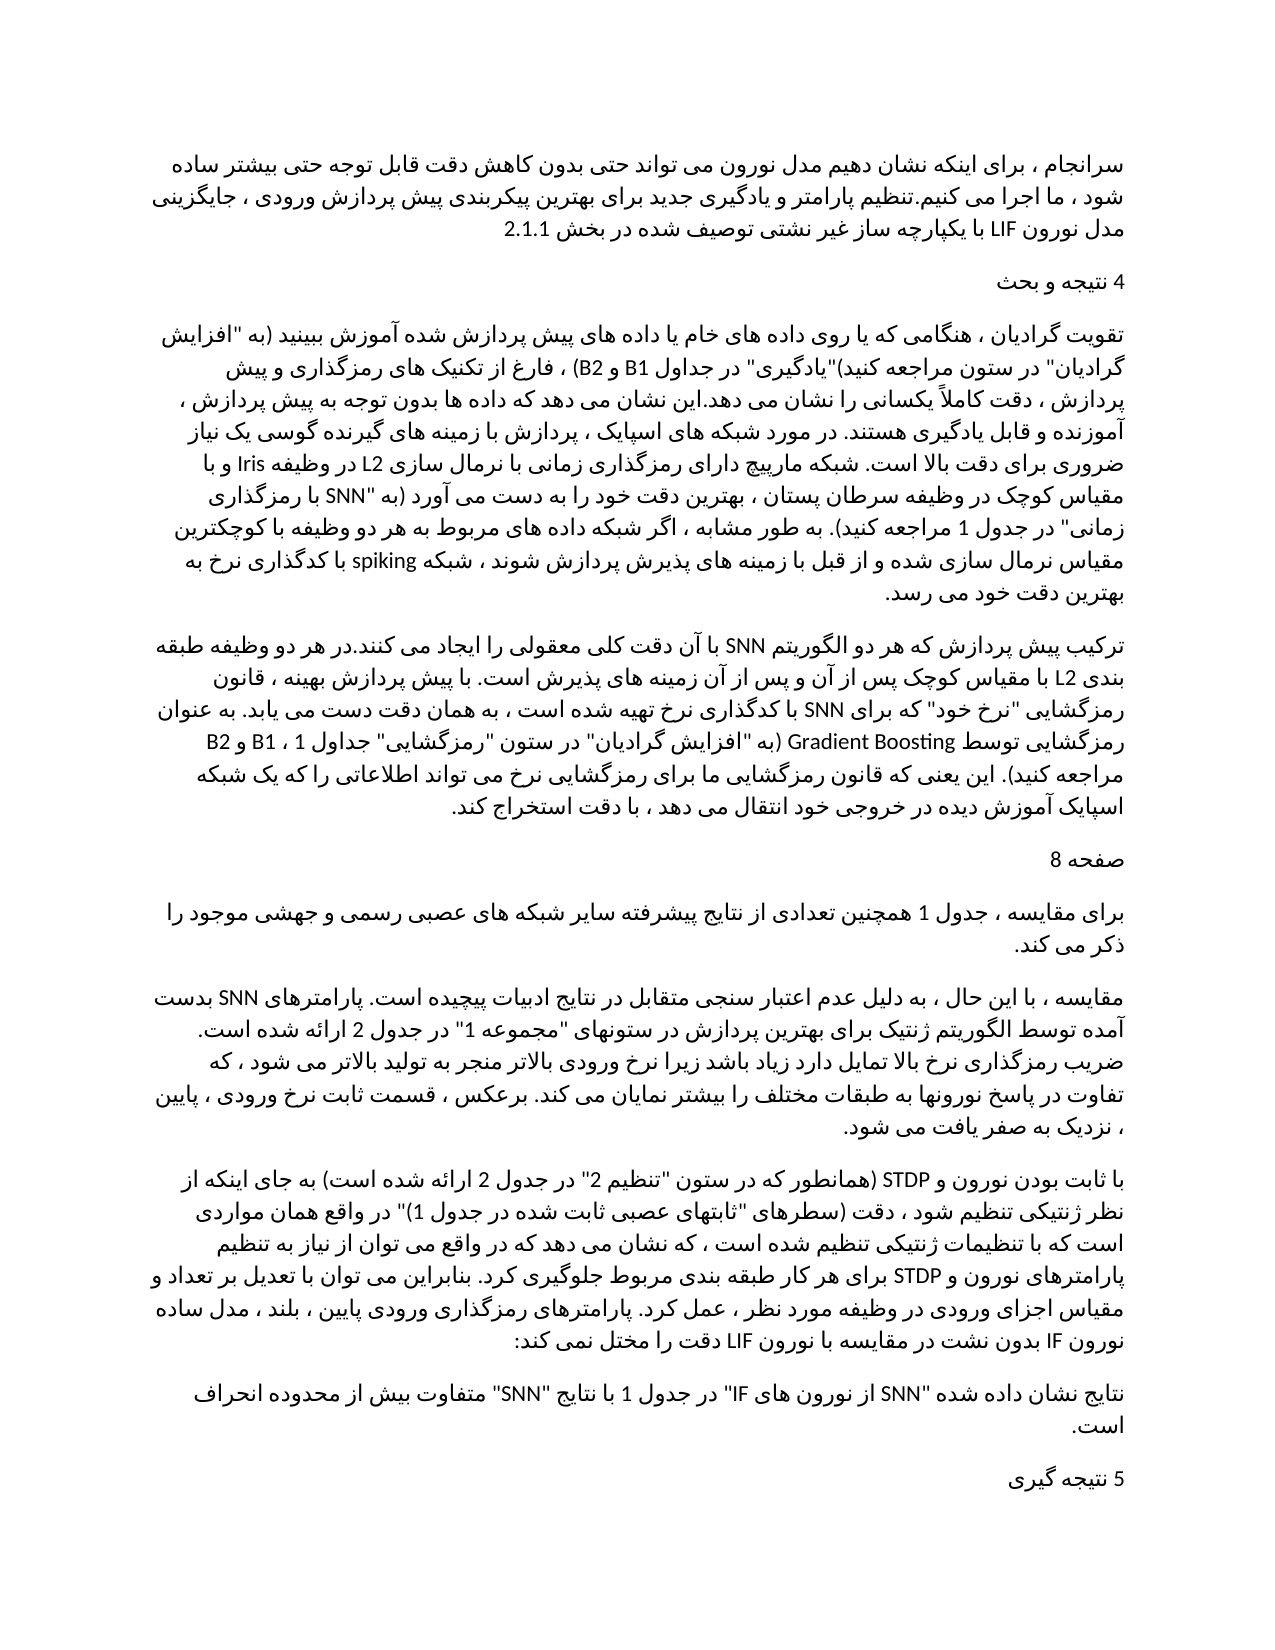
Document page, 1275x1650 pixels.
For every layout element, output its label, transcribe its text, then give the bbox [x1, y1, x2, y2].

text سرانجام ، برای اینکه نشان دهیم مدل نورون می تواند حتی بدون کاهش دقت قابل توجه حتی بیشتر ساده شود ، ما اجرا می کنیم.تنظیم پارامتر و یادگیری جدید برای بهترین پیکربندی پیش پردازش ورودی ، جایگزینی مدل نورون LIF با یکپارچه ساز غیر نشتی توصیف شده در بخش 2.1.1 [150, 150, 1125, 242]
text ترکیب پیش پردازش که هر دو الگوریتم SNN با آن دقت کلی معقولی را ایجاد می کنند.در هر دو وظیفه طبقه بندی L2 با مقیاس کوچک پس از آن و پس از آن زمینه های پذیرش است. با پیش پردازش بهینه ، قانون رمزگشایی "نرخ خود" که برای SNN با کدگذاری نرخ تهیه شده است ، به همان دقت دست می یابد. به عنوان رمزگشایی توسط Gradient Boosting (به "افزایش گرادیان" در ستون "رمزگشایی" جداول 1 ، B1 و B2 مراجعه کنید). این یعنی که قانون رمزگشایی ما برای رمزگشایی نرخ می تواند اطلاعاتی را که یک شبکه اسپایک آموزش دیده در خروجی خود انتقال می دهد ، با دقت استخراج کند. [150, 631, 1125, 820]
text صفحه 8 [150, 845, 1125, 873]
text نتایج نشان داده شده "SNN از نورون های IF" در جدول 1 با نتایج "SNN" متفاوت بیش از محدوده انحراف است. [150, 1379, 1125, 1439]
text 5 نتیجه گیری [150, 1464, 1125, 1492]
text برای مقایسه ، جدول 1 همچنین تعدادی از نتایج پیشرفته سایر شبکه های عصبی رسمی و جهشی موجود را ذکر می کند. [150, 898, 1125, 958]
text 4 نتیجه و بحث [150, 267, 1125, 295]
text تقویت گرادیان ، هنگامی که یا روی داده های خام یا داده های پیش پردازش شده آموزش ببینید (به "افزایش گرادیان" در ستون مراجعه کنید)"یادگیری" در جداول B1 و B2) ، فارغ از تکنیک های رمزگذاری و پیش پردازش ، دقت کاملاً یکسانی را نشان می دهد.این نشان می دهد که داده ها بدون توجه به پیش پردازش ، آموزنده و قابل یادگیری هستند. در مورد شبکه های اسپایک ، پردازش با زمینه های گیرنده گوسی یک نیاز ضروری برای دقت بالا است. شبکه مارپیچ دارای رمزگذاری زمانی با نرمال سازی L2 در وظیفه Iris و با مقیاس کوچک در وظیفه سرطان پستان ، بهترین دقت خود را به دست می آورد (به "SNN با رمزگذاری زمانی" در جدول 1 مراجعه کنید). به طور مشابه ، اگر شبکه داده های مربوط به هر دو وظیفه با کوچکترین مقیاس نرمال سازی شده و از قبل با زمینه های پذیرش پردازش شوند ، شبکه spiking با کدگذاری نرخ به بهترین دقت خود می رسد. [150, 320, 1125, 606]
text با ثابت بودن نورون و STDP (همانطور که در ستون "تنظیم 2" در جدول 2 ارائه شده است) به جای اینکه از نظر ژنتیکی تنظیم شود ، دقت (سطرهای "ثابتهای عصبی ثابت شده در جدول 1)" در واقع همان مواردی است که با تنظیمات ژنتیکی تنظیم شده است ، که نشان می دهد که در واقع می توان از نیاز به تنظیم پارامترهای نورون و STDP برای هر کار طبقه بندی مربوط جلوگیری کرد. بنابراین می توان با تعدیل بر تعداد و مقیاس اجزای ورودی در وظیفه مورد نظر ، عمل کرد. پارامترهای رمزگذاری ورودی پایین ، بلند ، مدل ساده نورون IF بدون نشت در مقایسه با نورون LIF دقت را مختل نمی کند: [150, 1165, 1125, 1354]
text مقایسه ، با این حال ، به دلیل عدم اعتبار سنجی متقابل در نتایج ادبیات پیچیده است. پارامترهای SNN بدست آمده توسط الگوریتم ژنتیک برای بهترین پردازش در ستونهای "مجموعه 1" در جدول 2 ارائه شده است. ضریب رمزگذاری نرخ بالا تمایل دارد زیاد باشد زیرا نرخ ورودی بالاتر منجر به تولید بالاتر می شود ، که تفاوت در پاسخ نورونها به طبقات مختلف را بیشتر نمایان می کند. برعکس ، قسمت ثابت نرخ ورودی ، پایین ، نزدیک به صفر یافت می شود. [150, 983, 1125, 1140]
